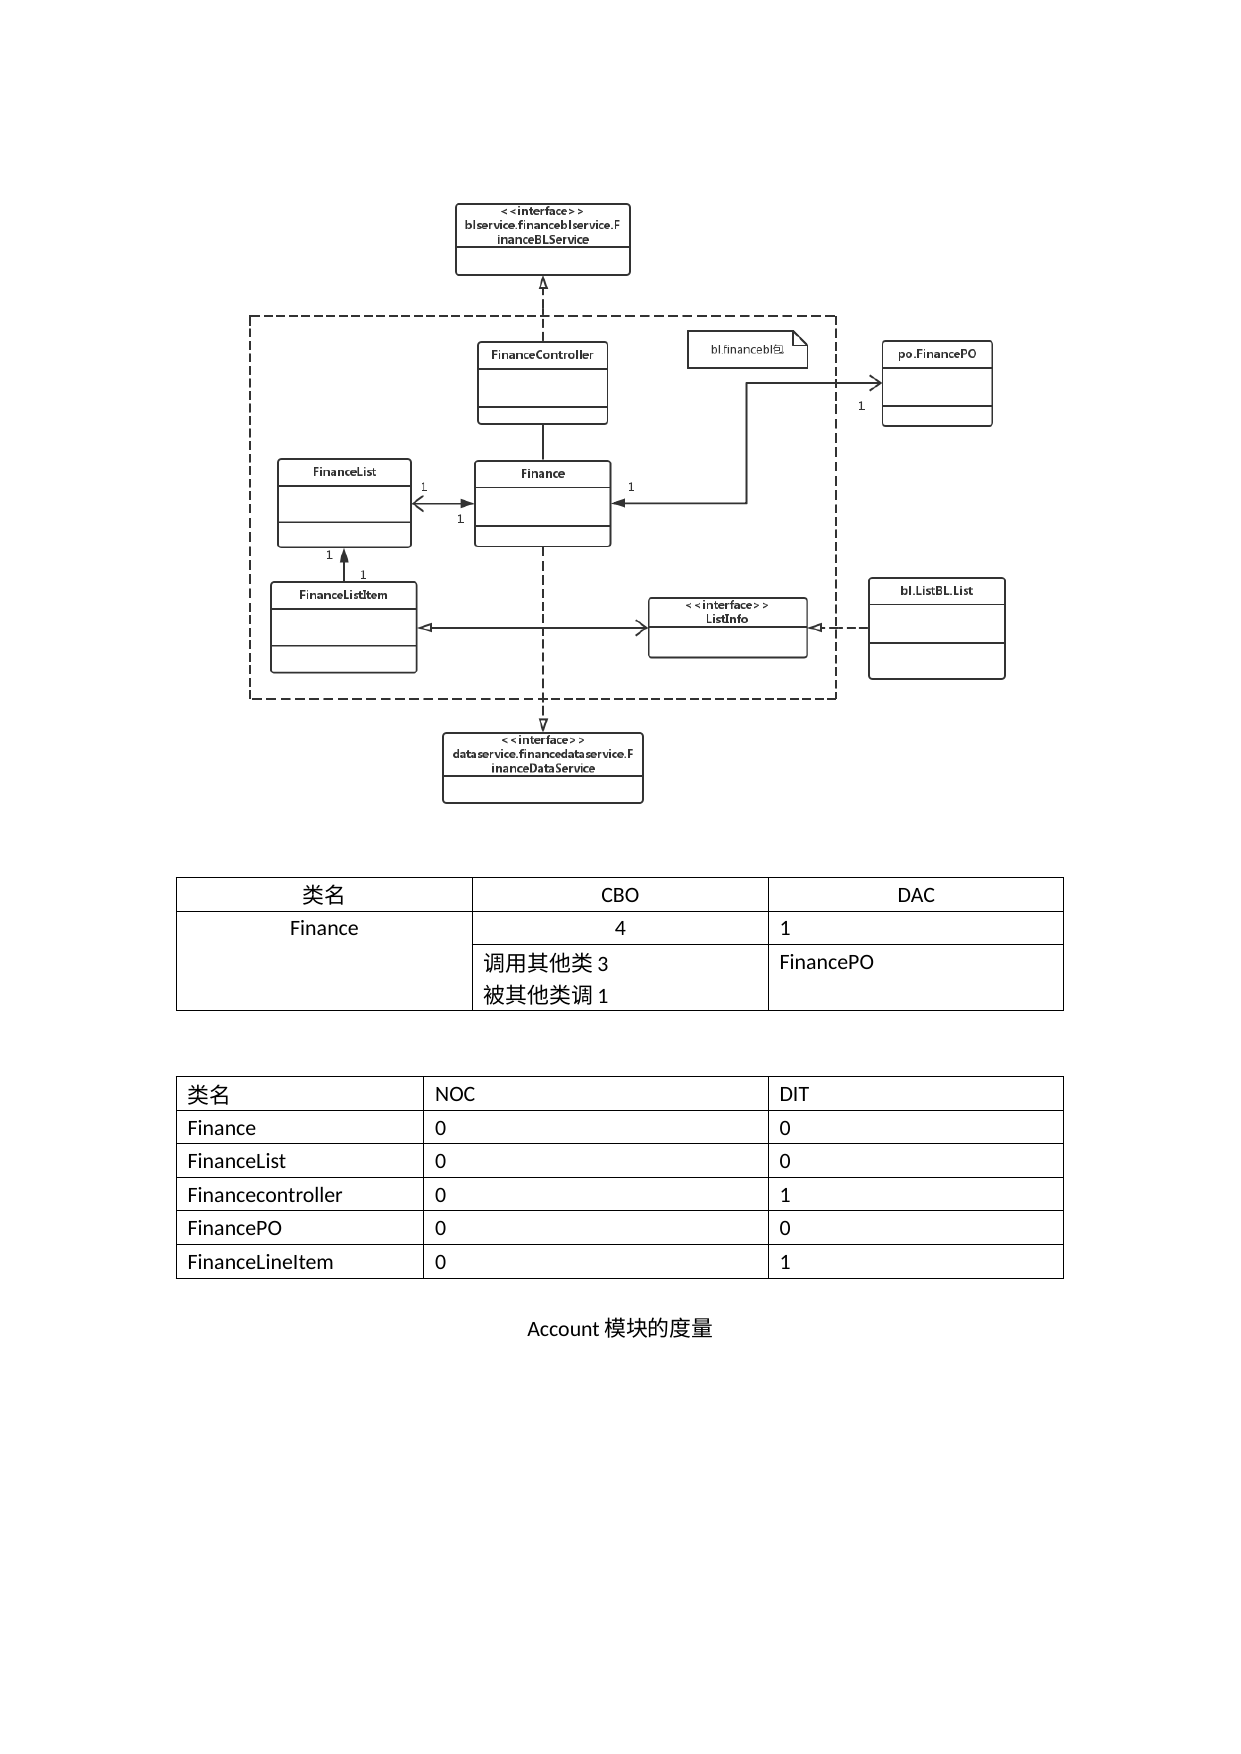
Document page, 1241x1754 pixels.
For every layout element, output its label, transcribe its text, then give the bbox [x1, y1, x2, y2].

table_cell FinanceLineItem [177, 1245, 423, 1277]
table_header DIT [769, 1077, 1063, 1110]
table_header DAC [769, 878, 1063, 911]
table_header CBO [473, 878, 768, 911]
table_cell 0 [769, 1211, 1063, 1244]
table_cell FinancePO [769, 945, 1063, 1010]
table_cell 1 [769, 1178, 1063, 1210]
table_cell 0 [424, 1178, 768, 1210]
table_header NOC [424, 1077, 768, 1110]
text Account模块的度量 [187, 1311, 1053, 1343]
table_cell 0 [769, 1111, 1063, 1143]
table_cell 1 [769, 912, 1063, 944]
table_cell FinanceList [177, 1144, 423, 1177]
table_cell 4 [473, 912, 768, 944]
table_cell FinancePO [177, 1211, 423, 1244]
table_cell 0 [424, 1211, 768, 1244]
table_cell 1 [769, 1245, 1063, 1277]
table_header 类名 [177, 878, 472, 911]
table_cell 0 [769, 1144, 1063, 1177]
table_cell 调用其他类3 被其他类调1 [473, 945, 768, 1010]
table_cell 0 [424, 1245, 768, 1277]
table_cell Financecontroller [177, 1178, 423, 1210]
table_cell Finance [177, 1111, 423, 1143]
table_cell 0 [424, 1111, 768, 1143]
table_cell Finance [177, 912, 472, 1010]
picture [207, 162, 1033, 831]
table_cell 0 [424, 1144, 768, 1177]
table_header 类名 [177, 1077, 423, 1110]
